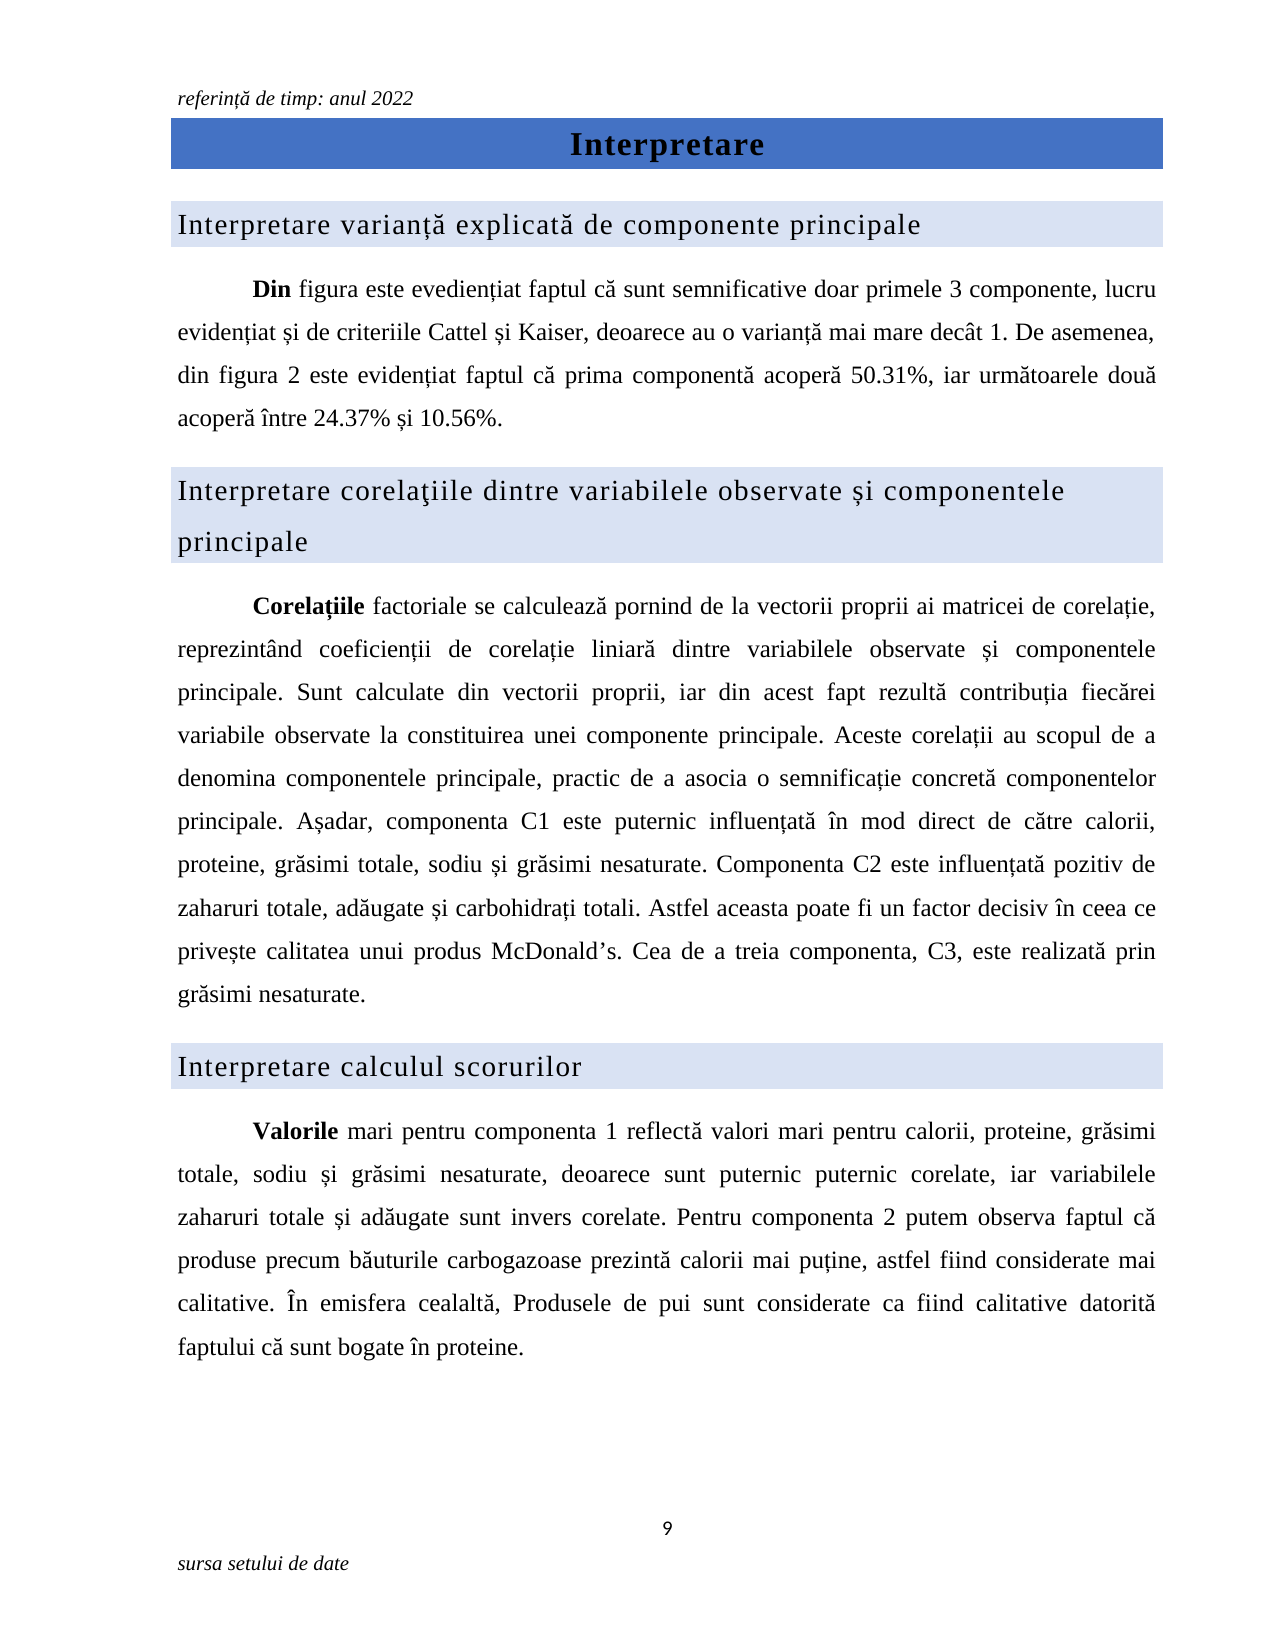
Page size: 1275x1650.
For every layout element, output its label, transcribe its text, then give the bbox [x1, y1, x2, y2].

text Din figura este evediențiat faptul că sunt semnificative doar primele 3 componente, lucru evidențiat și de criteriile Cattel și Kaiser, deoarece au o varianță mai mare decât 1. De asemenea, din figura 2 este evidențiat faptul că prima componentă acoperă 50.31%, iar următoarele două acoperă între 24.37% și 10.56%. [177, 274, 1157, 432]
subtitle Interpretare [177, 124, 1157, 163]
text Corelațiile factoriale se calculează pornind de la vectorii proprii ai matricei de corelație, reprezintând coeficienții de corelație liniară dintre variabilele observate și componentele principale. Sunt calculate din vectorii proprii, iar din acest fapt rezultă contribuția fiecărei variabile observate la constituirea unei componente principale. Aceste corelații au scopul de a denomina componentele principale, practic de a asocia o semnificație concretă componentelor principale. Așadar, componenta C1 este puternic influențată în mod direct de către calorii, proteine, grăsimi totale, sodiu și grăsimi nesaturate. Componenta C2 este influențată pozitiv de zaharuri totale, adăugate și carbohidrați totali. Astfel aceasta poate fi un factor decisiv în ceea ce privește calitatea unui produs McDonald’s. Cea de a treia componenta, C3, este realizată prin grăsimi nesaturate. [177, 591, 1157, 1008]
subtitle Interpretare corelaţiile dintre variabilele observate și componentele principale [177, 474, 1157, 557]
subtitle Interpretare varianță explicată de componente principale [177, 207, 1157, 240]
subtitle Interpretare calculul scorurilor [177, 1049, 1157, 1083]
text Valorile mari pentru componenta 1 reflectă valori mari pentru calorii, proteine, grăsimi totale, sodiu și grăsimi nesaturate, deoarece sunt puternic puternic corelate, iar variabilele zaharuri totale și adăugate sunt invers corelate. Pentru componenta 2 putem observa faptul că produse precum băuturile carbogazoase prezintă calorii mai puține, astfel fiind considerate mai calitative. În emisfera cealaltă, Produsele de pui sunt considerate ca fiind calitative datorită faptului că sunt bogate în proteine. [177, 1116, 1157, 1360]
